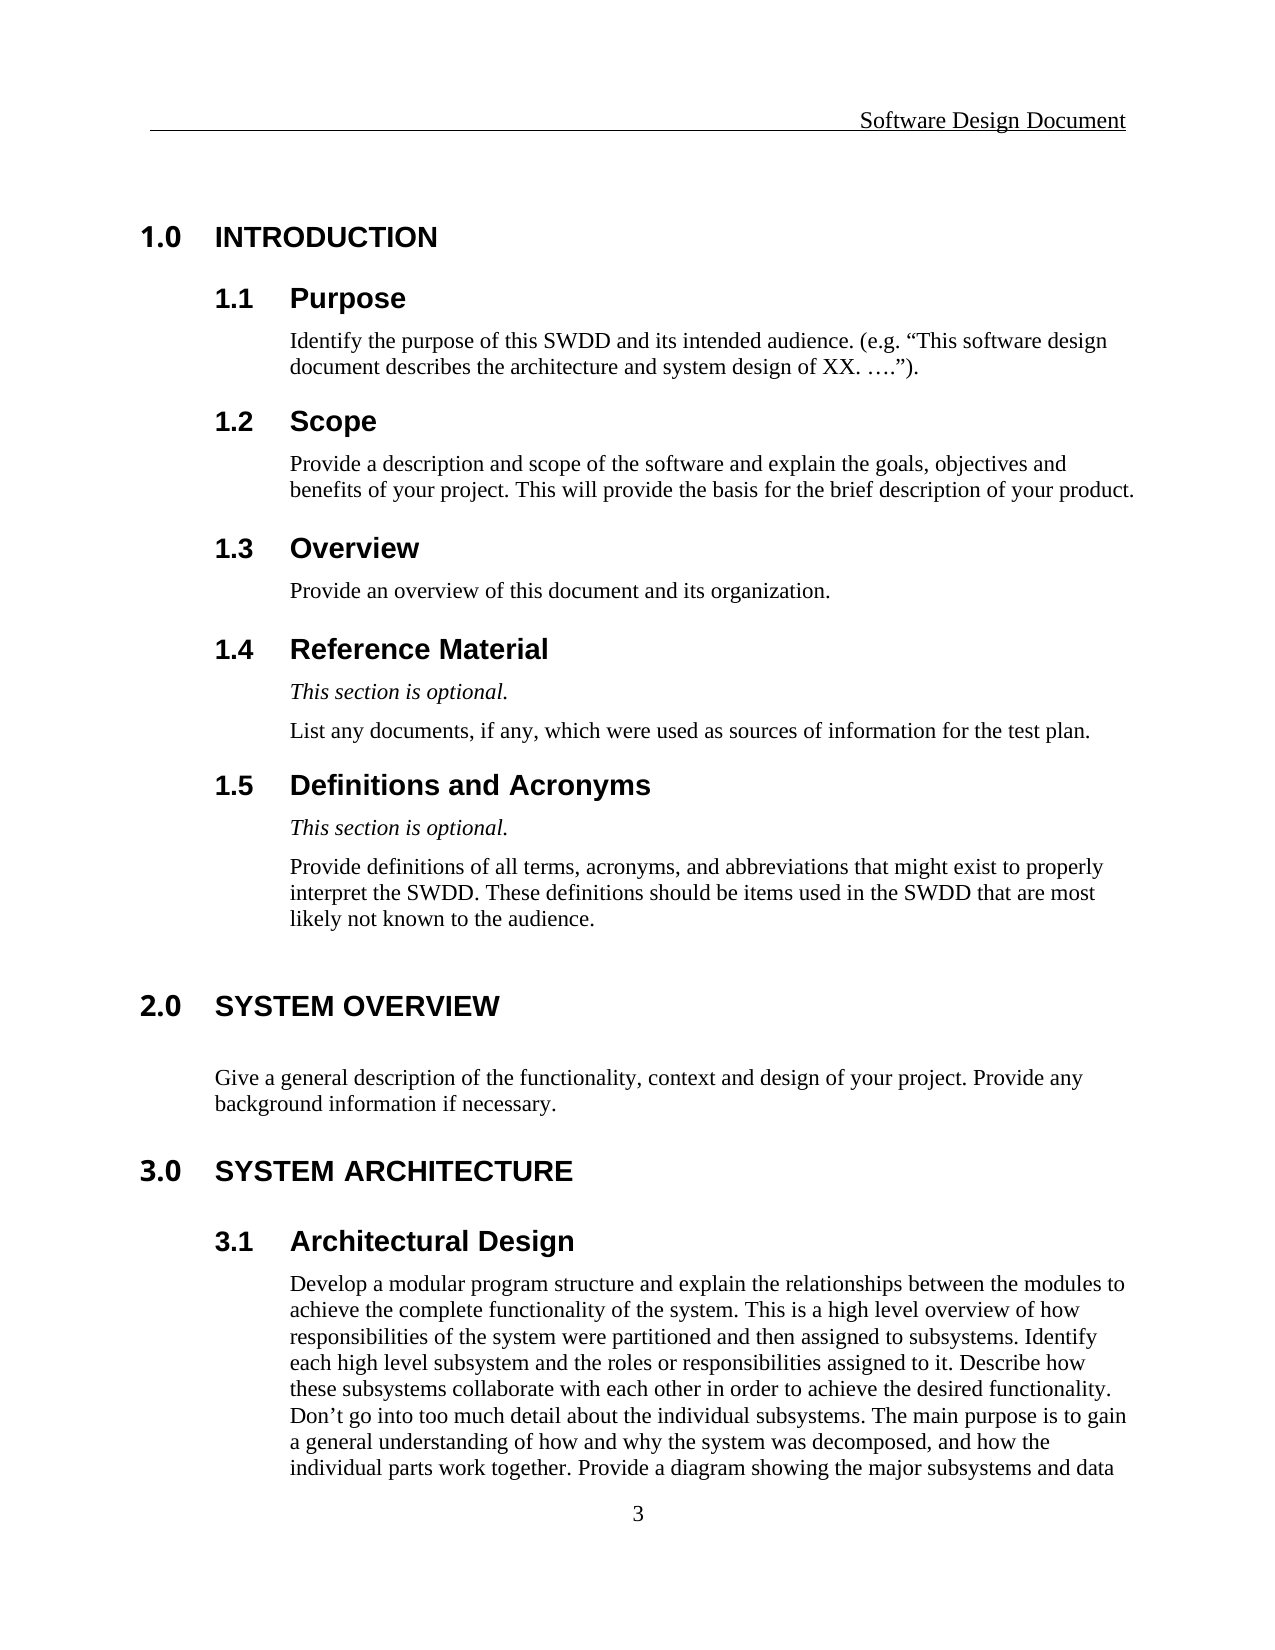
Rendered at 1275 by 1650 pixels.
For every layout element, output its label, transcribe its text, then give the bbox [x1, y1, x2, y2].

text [214, 1270, 1137, 1481]
text This section is optional. [289, 814, 1137, 841]
subtitle INTRODUCTION [139, 216, 1137, 256]
text This section is optional. [214, 678, 1137, 704]
text List any documents, if any, which were used as sources of information for the test plan. [214, 717, 1137, 743]
subtitle Reference Material [214, 632, 1137, 666]
subtitle Scope [214, 403, 1137, 437]
text Identify the purpose of this SWDD and its intended audience. (e.g. “This software design document describes the architecture and system design of XX. ….”). [214, 328, 1137, 379]
subtitle Architectural Design [214, 1224, 1137, 1258]
subtitle SYSTEM ARCHITECTURE [139, 1150, 1137, 1190]
subtitle Overview [214, 531, 1137, 565]
text Give a general description of the functionality, context and design of your project. Provide any background information if necessary. [214, 1063, 1137, 1116]
subtitle Purpose [214, 281, 1137, 315]
subtitle SYSTEM OVERVIEW [139, 985, 1137, 1025]
subtitle Definitions and Acronyms [214, 768, 1137, 801]
text Provide definitions of all terms, acronyms, and abbreviations that might exist to properly interpret the SWDD. These definitions should be items used in the SWDD that are most likely not known to the audience. [289, 853, 1126, 932]
text Provide a description and scope of the software and explain the goals, objectives and benefits of your project. This will provide the basis for the brief description of your product. [214, 450, 1137, 502]
text Provide an overview of this document and its organization. [214, 577, 1137, 603]
